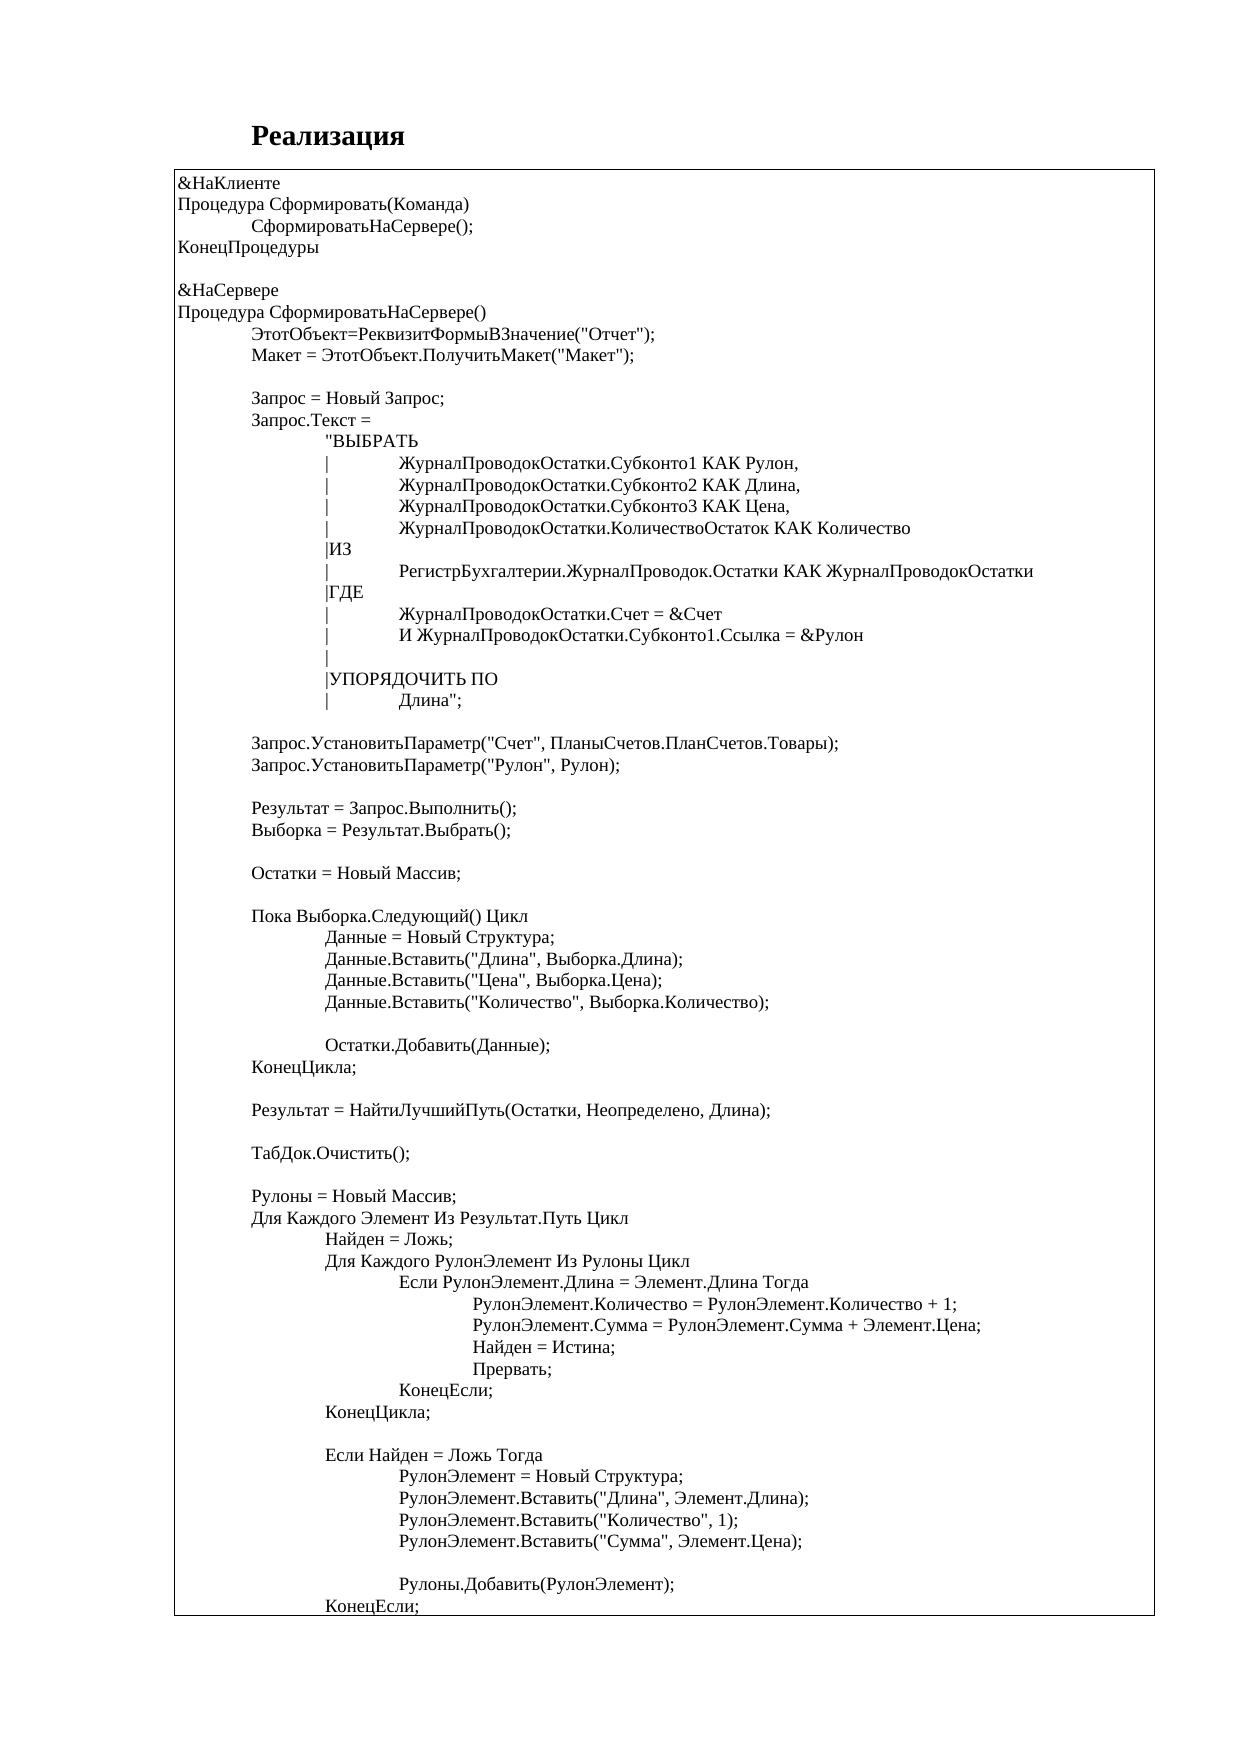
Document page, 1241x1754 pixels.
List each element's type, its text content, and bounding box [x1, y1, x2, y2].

text РулонЭлемент.Вставить("Количество", 1); [177, 1508, 1152, 1530]
text Остатки = Новый Массив; [177, 862, 1152, 883]
text Прервать; [177, 1357, 1152, 1379]
text Рулоны = Новый Массив; [177, 1185, 1152, 1207]
text &НаКлиенте [175, 170, 1154, 193]
text Реализация [177, 118, 1152, 152]
text | ЖурналПроводокОстатки.Счет = &Счет [177, 603, 1152, 624]
text РулонЭлемент.Вставить("Длина", Элемент.Длина); [177, 1487, 1152, 1508]
text Данные.Вставить("Длина", Выборка.Длина); [177, 948, 1152, 969]
text | [177, 646, 1152, 667]
text КонецЕсли; [177, 1379, 1152, 1401]
text КонецЦикла; [177, 1401, 1152, 1422]
text СформироватьНаСервере(); [177, 215, 1152, 236]
text РулонЭлемент.Вставить("Сумма", Элемент.Цена); [177, 1530, 1152, 1552]
text | Длина"; [177, 689, 1152, 711]
text ЭтотОбъект=РеквизитФормыВЗначение("Отчет"); [177, 322, 1152, 344]
text Результат = Запрос.Выполнить(); [177, 797, 1152, 818]
text |ИЗ [177, 538, 1152, 560]
text |УПОРЯДОЧИТЬ ПО [177, 667, 1152, 689]
text | ЖурналПроводокОстатки.КоличествоОстаток КАК Количество [177, 517, 1152, 538]
text Запрос = Новый Запрос; [177, 387, 1152, 409]
text "ВЫБРАТЬ [177, 430, 1152, 452]
text Найден = Ложь; [177, 1228, 1152, 1250]
text РулонЭлемент.Сумма = РулонЭлемент.Сумма + Элемент.Цена; [177, 1314, 1152, 1336]
text Для Каждого Элемент Из Результат.Путь Цикл [177, 1207, 1152, 1228]
text Пока Выборка.Следующий() Цикл [177, 905, 1152, 926]
text Процедура Сформировать(Команда) [177, 193, 1152, 215]
text | ЖурналПроводокОстатки.Субконто2 КАК Длина, [177, 473, 1152, 495]
text Если Найден = Ложь Тогда [177, 1444, 1152, 1465]
text Для Каждого РулонЭлемент Из Рулоны Цикл [177, 1250, 1152, 1271]
text |ГДЕ [177, 581, 1152, 603]
text РулонЭлемент.Количество = РулонЭлемент.Количество + 1; [177, 1293, 1152, 1314]
text ТабДок.Очистить(); [177, 1142, 1152, 1163]
text Найден = Истина; [177, 1336, 1152, 1357]
text РулонЭлемент = Новый Структура; [177, 1465, 1152, 1487]
text КонецПроцедуры [177, 236, 1152, 258]
text Остатки.Добавить(Данные); [177, 1034, 1152, 1056]
text Макет = ЭтотОбъект.ПолучитьМакет("Макет"); [177, 344, 1152, 366]
text | ЖурналПроводокОстатки.Субконто3 КАК Цена, [177, 495, 1152, 517]
text КонецЕсли; [177, 1595, 1152, 1615]
text &НаСервере [177, 279, 1152, 301]
text КонецЦикла; [177, 1056, 1152, 1077]
text Если РулонЭлемент.Длина = Элемент.Длина Тогда [177, 1271, 1152, 1293]
text | РегистрБухгалтерии.ЖурналПроводок.Остатки КАК ЖурналПроводокОстатки [177, 560, 1152, 581]
text Рулоны.Добавить(РулонЭлемент); [177, 1573, 1152, 1595]
text Процедура СформироватьНаСервере() [177, 301, 1152, 322]
text Запрос.Текст = [177, 409, 1152, 430]
text Данные.Вставить("Цена", Выборка.Цена); [177, 969, 1152, 991]
text Запрос.УстановитьПараметр("Рулон", Рулон); [177, 754, 1152, 775]
text Результат = НайтиЛучшийПуть(Остатки, Неопределено, Длина); [177, 1099, 1152, 1120]
text | ЖурналПроводокОстатки.Субконто1 КАК Рулон, [177, 452, 1152, 473]
text | И ЖурналПроводокОстатки.Субконто1.Ссылка = &Рулон [177, 624, 1152, 646]
text Данные = Новый Структура; [177, 926, 1152, 948]
text Выборка = Результат.Выбрать(); [177, 818, 1152, 840]
text Данные.Вставить("Количество", Выборка.Количество); [177, 991, 1152, 1012]
text Запрос.УстановитьПараметр("Счет", ПланыСчетов.ПланСчетов.Товары); [177, 732, 1152, 754]
